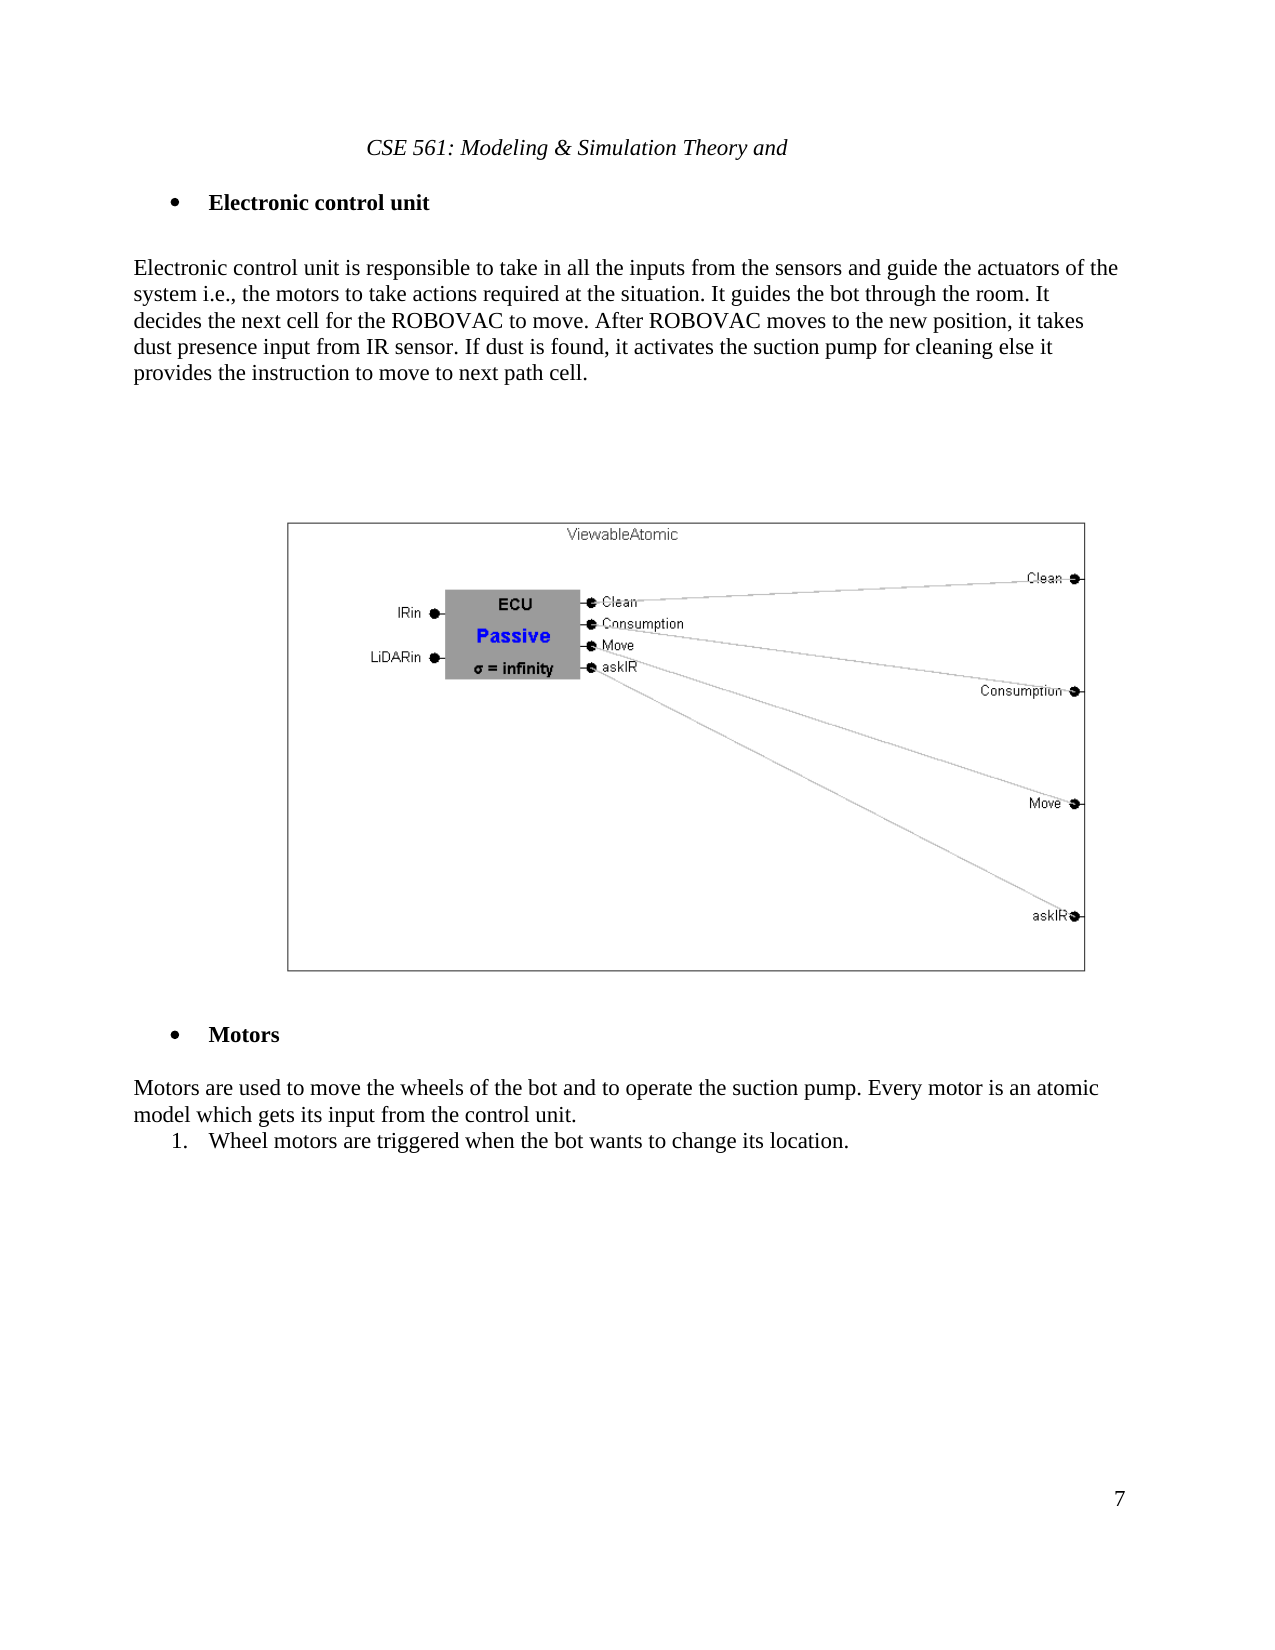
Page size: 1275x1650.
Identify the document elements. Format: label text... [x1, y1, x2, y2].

list Wheel motors are triggered when the bot wants to change its location. [171, 1127, 1142, 1153]
text Electronic control unit is responsible to take in all the inputs from the sensors and guide the actuators of the system i.e., the motors to take actions required at the situation. It guides the bot through the room. It decides the next cell for the ROBOVAC to move. After ROBOVAC moves to the new position, it takes dust presence input from IR sensor. If dust is found, it activates the suction pump for cleaning else it provides the instruction to move to next path cell. [133, 254, 1124, 386]
list Motors [171, 1022, 1142, 1048]
list Electronic control unit [171, 189, 1142, 215]
picture [283, 514, 1096, 979]
text Motors are used to move the wheels of the bot and to operate the suction pump. Every motor is an atomic model which gets its input from the control unit. [133, 1074, 1142, 1127]
